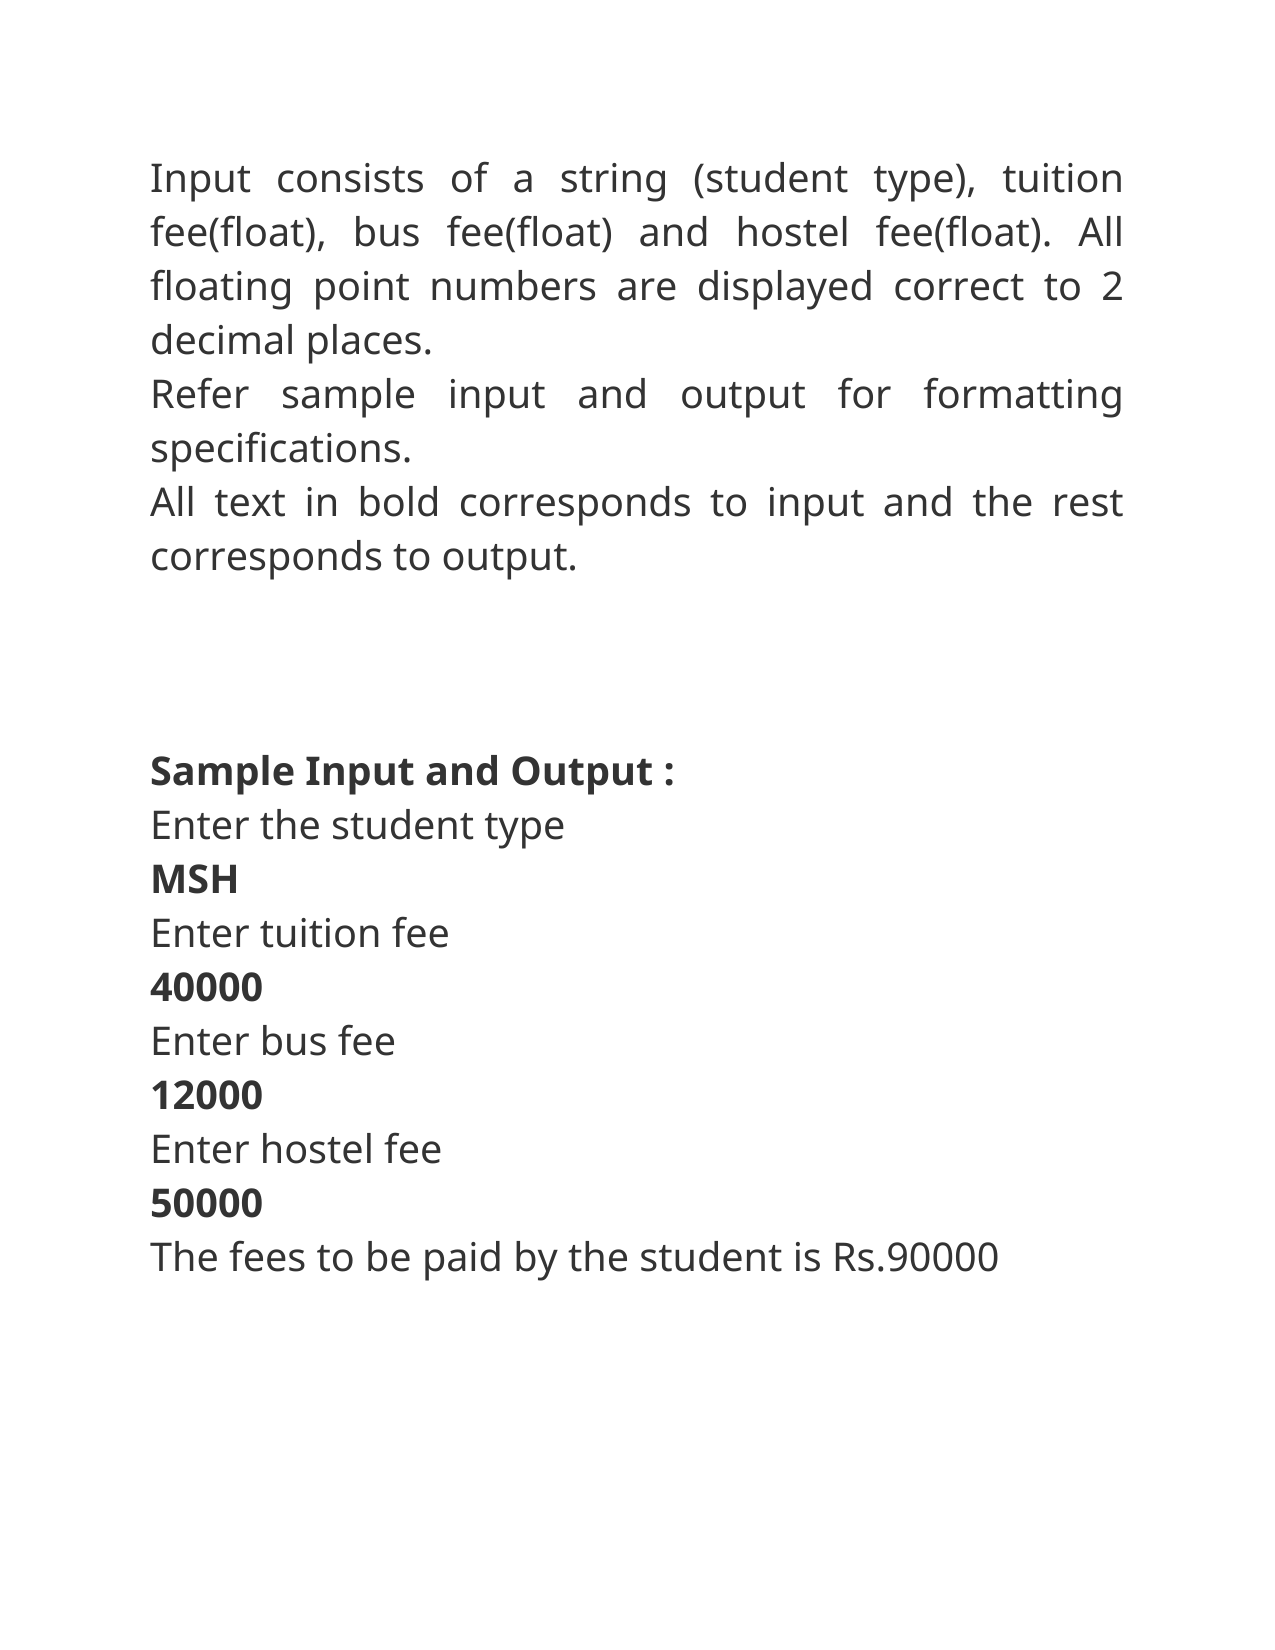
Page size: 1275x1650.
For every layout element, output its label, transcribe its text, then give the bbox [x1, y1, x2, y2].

text 50000 [150, 1175, 1125, 1229]
text MSH [150, 851, 1125, 905]
text 40000 [150, 959, 1125, 1013]
text Input consists of a string (student type), tuition fee(float), bus fee(float) and hostel fee(float). All floating point numbers are displayed correct to 2 decimal places. [150, 150, 1125, 366]
text 12000 [150, 1067, 1125, 1121]
text Refer sample input and output for formatting specifications. [150, 366, 1125, 474]
text Enter tuition fee [150, 905, 1125, 959]
text The fees to be paid by the student is Rs.90000 [150, 1229, 1125, 1283]
text Enter bus fee [150, 1013, 1125, 1067]
text All text in bold corresponds to input and the rest corresponds to output. [150, 474, 1125, 582]
text Enter the student type [150, 797, 1125, 851]
text Sample Input and Output : [150, 743, 1125, 797]
text Enter hostel fee [150, 1121, 1125, 1175]
